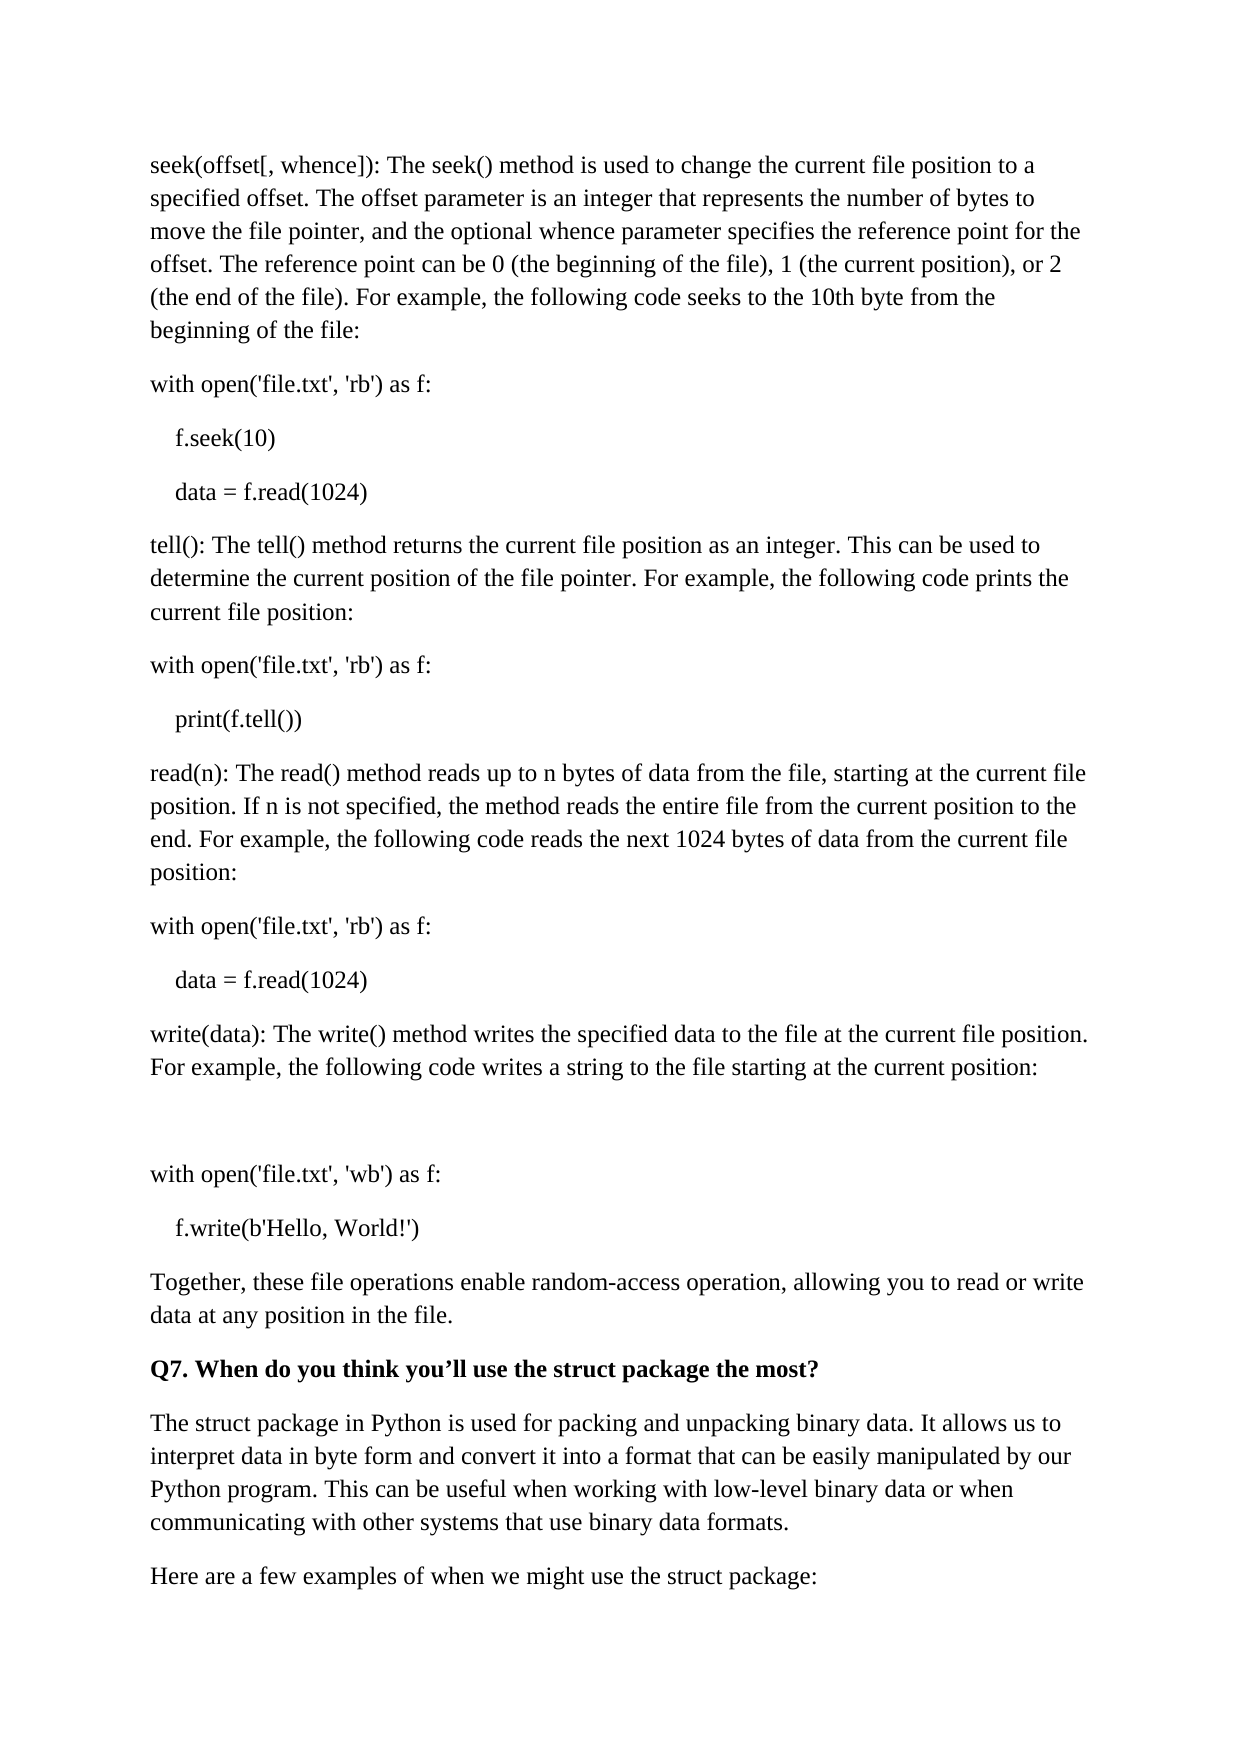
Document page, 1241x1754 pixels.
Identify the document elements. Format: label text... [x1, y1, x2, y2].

text data = f.read(1024) [150, 477, 1090, 505]
text data = f.read(1024) [150, 965, 1090, 994]
text with open('file.txt', 'rb') as f: [150, 650, 1090, 679]
text with open('file.txt', 'rb') as f: [150, 369, 1090, 398]
text with open('file.txt', 'wb') as f: [150, 1159, 1090, 1188]
text f.write(b'Hello, World!') [150, 1213, 1090, 1242]
text Here are a few examples of when we might use the struct package: [150, 1561, 1090, 1589]
text Together, these file operations enable random-access operation, allowing you to read or write data at any position in the file. [150, 1267, 1090, 1329]
text seek(offset[, whence]): The seek() method is used to change the current file position to a specified offset. The offset parameter is an integer that represents the number of bytes to move the file pointer, and the optional whence parameter specifies the reference point for the offset. The reference point can be 0 (the beginning of the file), 1 (the current position), or 2 (the end of the file). For example, the following code seeks to the 10th byte from the beginning of the file: [150, 150, 1090, 344]
text print(f.tell()) [150, 704, 1090, 733]
text The struct package in Python is used for packing and unpacking binary data. It allows us to interpret data in byte form and convert it into a format that can be easily manipulated by our Python program. This can be useful when working with low-level binary data or when communicating with other systems that use binary data formats. [150, 1408, 1090, 1536]
text with open('file.txt', 'rb') as f: [150, 911, 1090, 940]
text write(data): The write() method writes the specified data to the file at the current file position. For example, the following code writes a string to the file starting at the current position: [150, 1019, 1090, 1081]
text read(n): The read() method reads up to n bytes of data from the file, starting at the current file position. If n is not specified, the method reads the entire file from the current position to the end. For example, the following code reads the next 1024 bytes of data from the current file position: [150, 758, 1090, 886]
text f.seek(10) [150, 423, 1090, 452]
text Q7. When do you think you’ll use the struct package the most? [150, 1354, 1090, 1383]
text tell(): The tell() method returns the current file position as an integer. This can be used to determine the current position of the file pointer. For example, the following code prints the current file position: [150, 531, 1090, 625]
